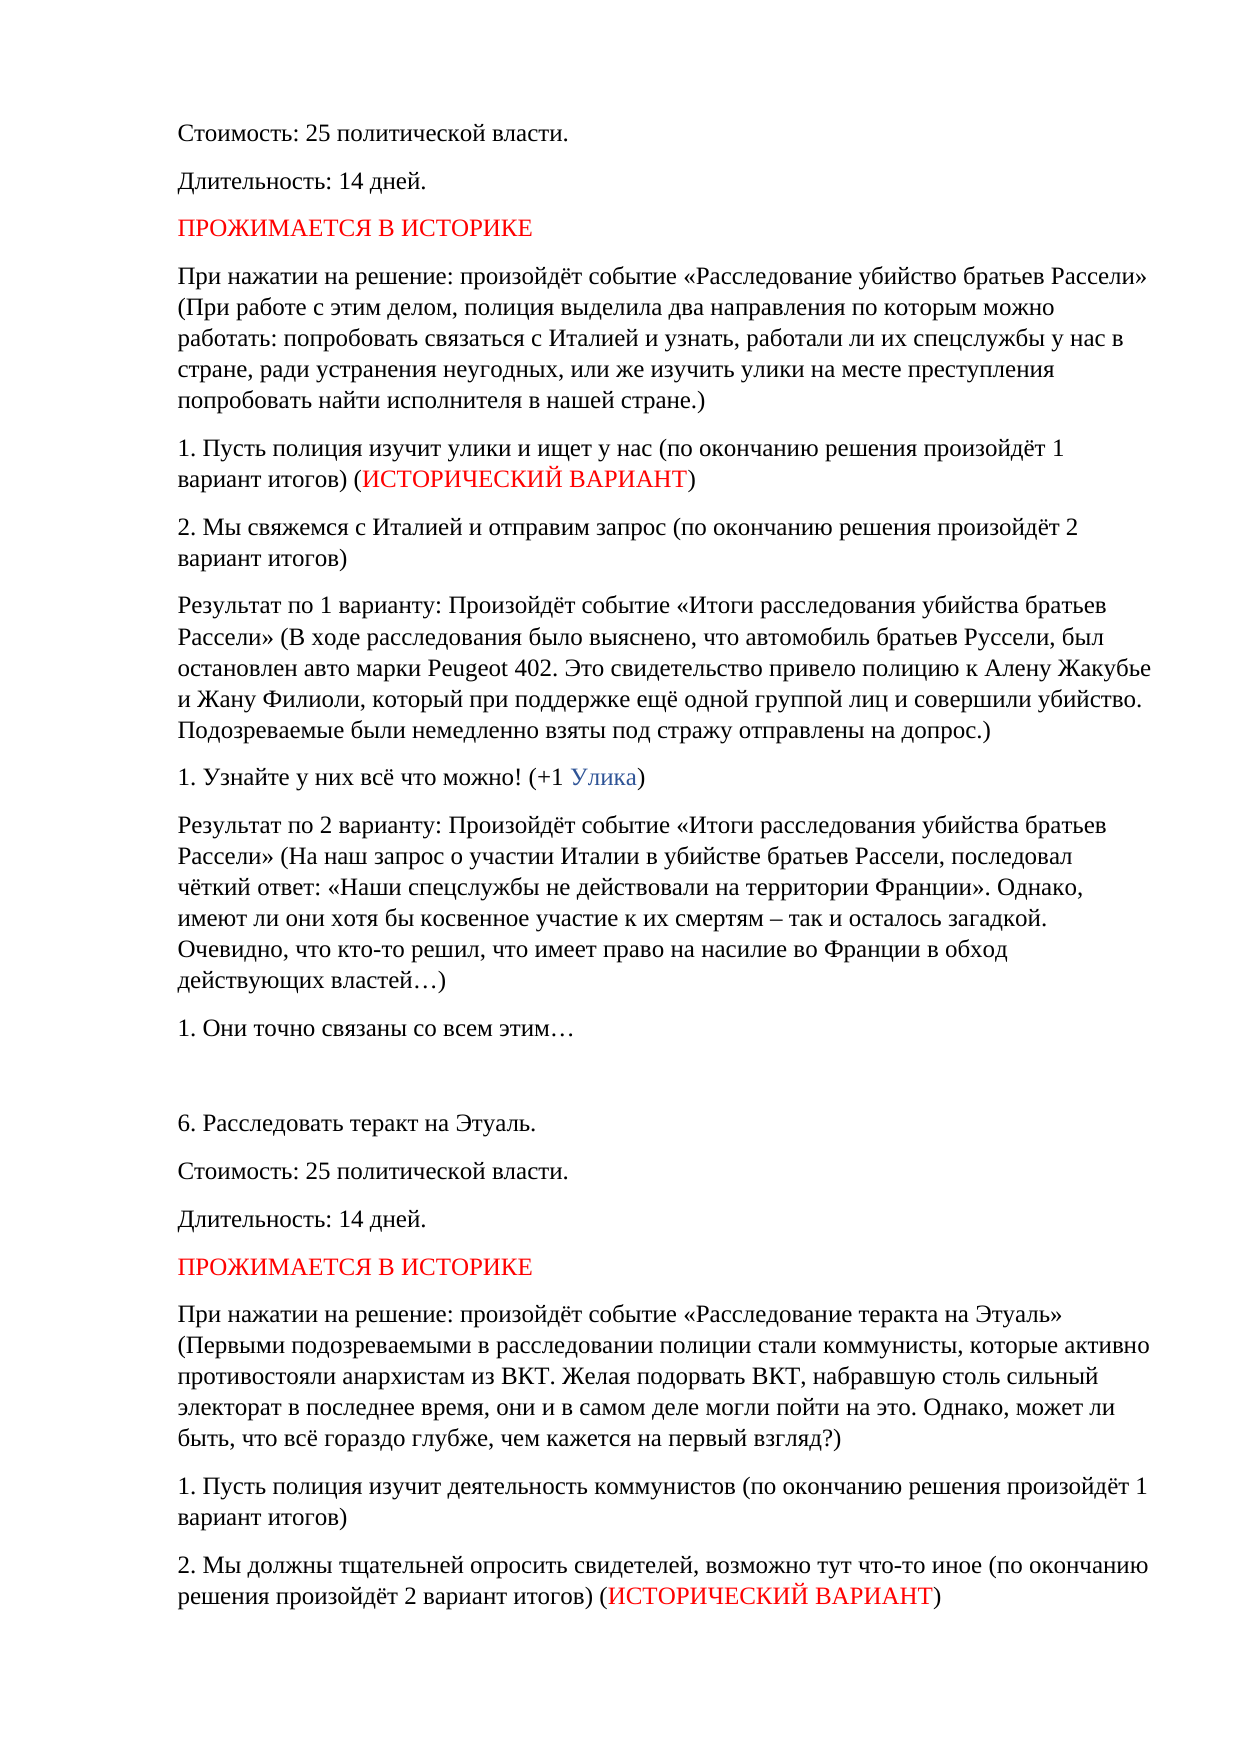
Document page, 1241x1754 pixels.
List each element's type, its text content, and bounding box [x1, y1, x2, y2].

text 2. Мы должны тщательней опросить свидетелей, возможно тут что-то иное (по окончанию решения произойдёт 2 вариант итогов) (ИСТОРИЧЕСКИЙ ВАРИАНТ) [177, 1550, 1152, 1610]
text ПРОЖИМАЕТСЯ В ИСТОРИКЕ [177, 1252, 1152, 1280]
text 2. Мы свяжемся с Италией и отправим запрос (по окончанию решения произойдёт 2 вариант итогов) [177, 512, 1152, 572]
text 1. Пусть полиция изучит улики и ищет у нас (по окончанию решения произойдёт 1 вариант итогов) (ИСТОРИЧЕСКИЙ ВАРИАНТ) [177, 433, 1152, 493]
text ПРОЖИМАЕТСЯ В ИСТОРИКЕ [177, 213, 1152, 242]
text 6. Расследовать теракт на Этуаль. [177, 1108, 1152, 1137]
text 1. Они точно связаны со всем этим… [177, 1013, 1152, 1042]
text Стоимость: 25 политической власти. [177, 1156, 1152, 1185]
text Стоимость: 25 политической власти. [177, 118, 1152, 147]
text Длительность: 14 дней. [177, 166, 1152, 194]
text Длительность: 14 дней. [177, 1204, 1152, 1233]
text 1. Пусть полиция изучит деятельность коммунистов (по окончанию решения произойдёт 1 вариант итогов) [177, 1471, 1152, 1531]
text Результат по 1 варианту: Произойдёт событие «Итоги расследования убийства братьев Рассели» (В ходе расследования было выяснено, что автомобиль братьев Руссели, был остановлен авто марки Peugeot 402. Это свидетельство привело полицию к Алену Жакубье и Жану Филиоли, который при поддержке ещё одной группой лиц и совершили убийство. Подозреваемые были немедленно взяты под стражу отправлены на допрос.) [177, 591, 1152, 743]
text При нажатии на решение: произойдёт событие «Расследование теракта на Этуаль» (Первыми подозреваемыми в расследовании полиции стали коммунисты, которые активно противостояли анархистам из ВКТ. Желая подорвать ВКТ, набравшую столь сильный электорат в последнее время, они и в самом деле могли пойти на это. Однако, может ли быть, что всё гораздо глубже, чем кажется на первый взгляд?) [177, 1299, 1152, 1452]
text 1. Узнайте у них всё что можно! (+1 Улика) [177, 762, 1152, 791]
text Результат по 2 варианту: Произойдёт событие «Итоги расследования убийства братьев Рассели» (На наш запрос о участии Италии в убийстве братьев Рассели, последовал чёткий ответ: «Наши спецслужбы не действовали на территории Франции». Однако, имеют ли они хотя бы косвенное участие к их смертям – так и осталось загадкой. Очевидно, что кто-то решил, что имеет право на насилие во Франции в обход действующих властей…) [177, 810, 1152, 994]
text При нажатии на решение: произойдёт событие «Расследование убийство братьев Рассели» (При работе с этим делом, полиция выделила два направления по которым можно работать: попробовать связаться с Италией и узнать, работали ли их спецслужбы у нас в стране, ради устранения неугодных, или же изучить улики на месте преступления попробовать найти исполнителя в нашей стране.) [177, 261, 1152, 414]
